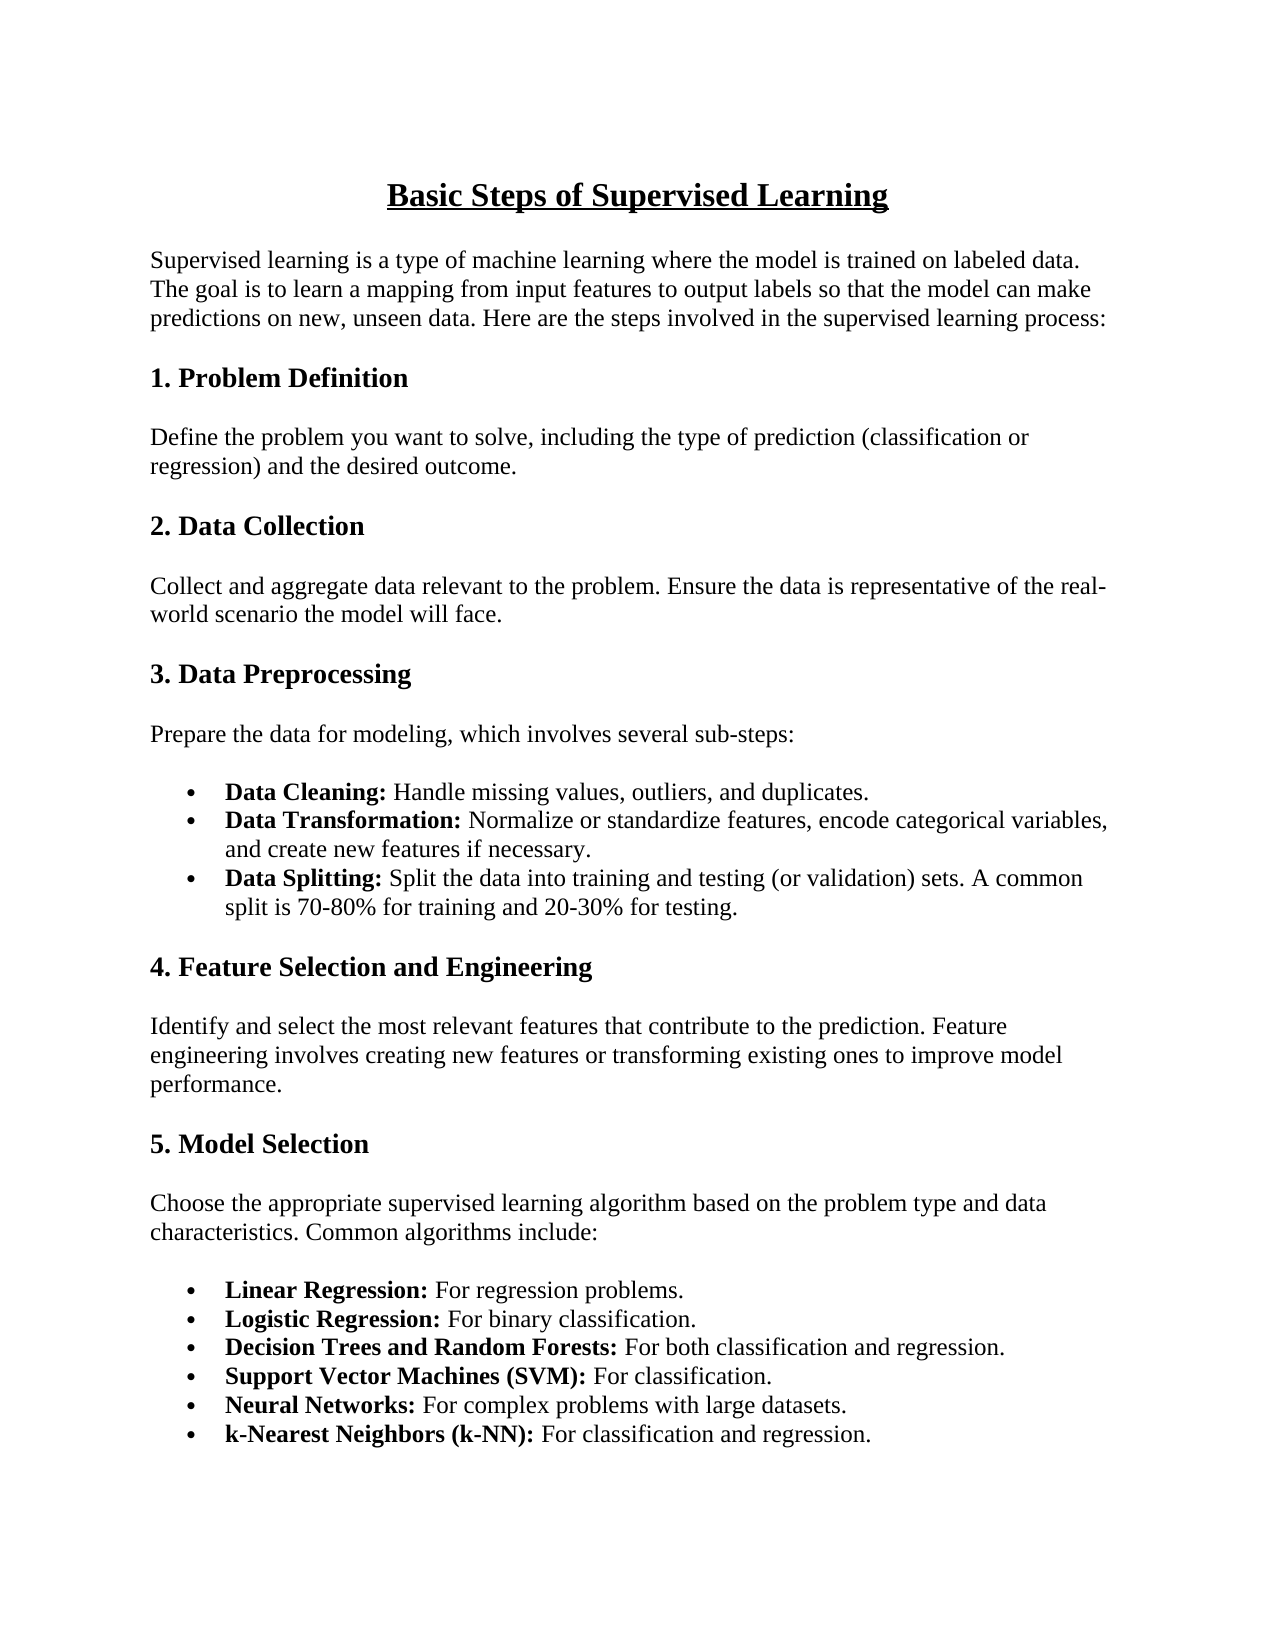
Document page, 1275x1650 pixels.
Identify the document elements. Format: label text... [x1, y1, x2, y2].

text 1. Problem Definition [150, 361, 1125, 393]
text Define the problem you want to solve, including the type of prediction (classification or regression) and the desired outcome. [150, 422, 1125, 480]
subtitle Basic Steps of Supervised Learning [150, 175, 1125, 213]
list k-Nearest Neighbors (k-NN): For classification and regression. [187, 1419, 1125, 1447]
list Data Splitting: Split the data into training and testing (or validation) sets. A common split is 70-80% for training and 20-30% for testing. [187, 863, 1125, 921]
text 2. Data Collection [150, 509, 1125, 542]
list Data Transformation: Normalize or standardize features, encode categorical variables, and create new features if necessary. [187, 806, 1125, 863]
text Prepare the data for modeling, which involves several sub-steps: [150, 719, 1125, 748]
list Neural Networks: For complex problems with large datasets. [187, 1390, 1125, 1419]
text Identify and select the most relevant features that contribute to the prediction. Feature engineering involves creating new features or transforming existing ones to improve model performance. [150, 1011, 1125, 1098]
text 3. Data Preprocessing [150, 657, 1125, 690]
text Collect and aggregate data relevant to the problem. Ensure the data is representative of the real-world scenario the model will face. [150, 571, 1125, 628]
text Supervised learning is a type of machine learning where the model is trained on labeled data. The goal is to learn a mapping from input features to output labels so that the model can make predictions on new, unseen data. Here are the steps involved in the supervised learning process: [150, 246, 1125, 332]
list Data Cleaning: Handle missing values, outliers, and duplicates. [187, 777, 1125, 806]
text Choose the appropriate supervised learning algorithm based on the problem type and data characteristics. Common algorithms include: [150, 1188, 1125, 1246]
list Logistic Regression: For binary classification. [187, 1304, 1125, 1332]
list Linear Regression: For regression problems. [187, 1275, 1125, 1304]
list Support Vector Machines (SVM): For classification. [187, 1361, 1125, 1390]
text 5. Model Selection [150, 1127, 1125, 1159]
list Decision Trees and Random Forests: For both classification and regression. [187, 1332, 1125, 1361]
text 4. Feature Selection and Engineering [150, 950, 1125, 982]
